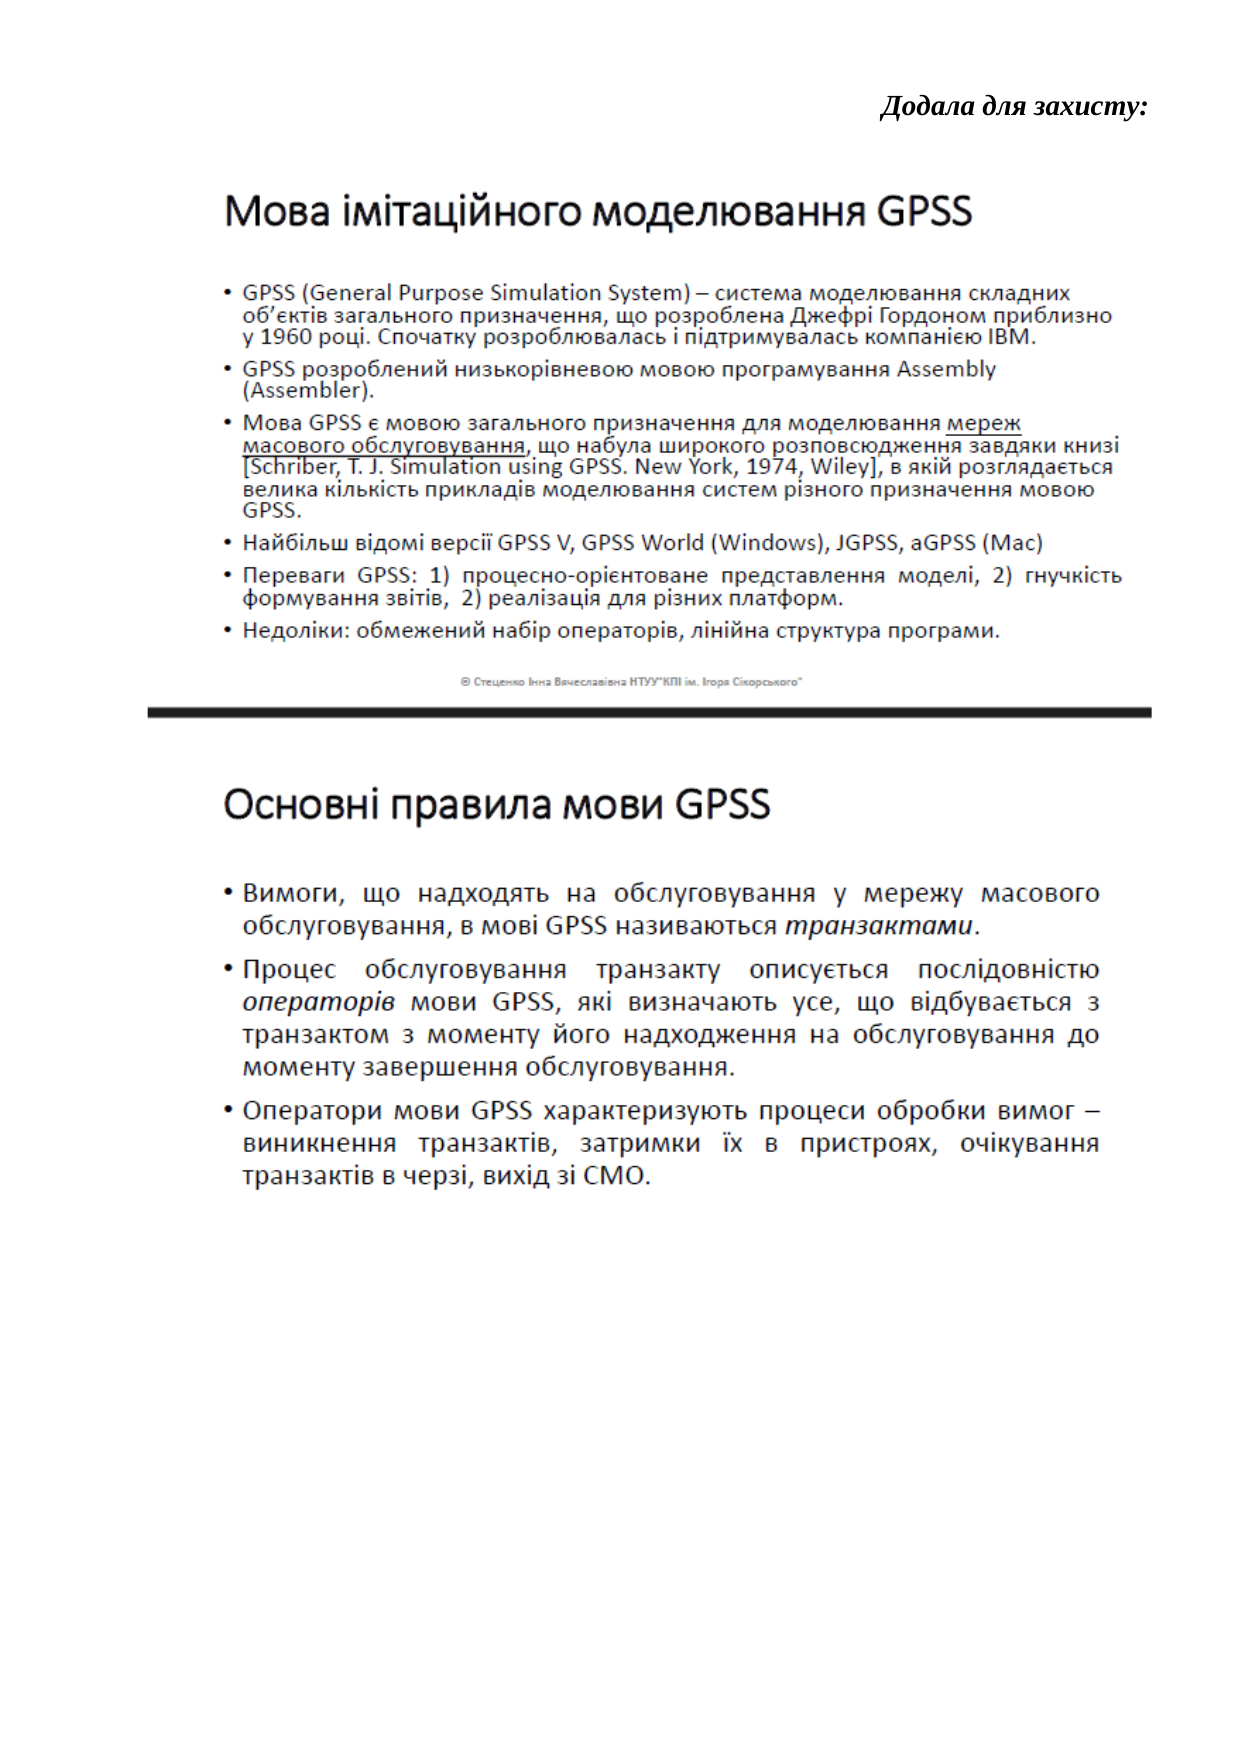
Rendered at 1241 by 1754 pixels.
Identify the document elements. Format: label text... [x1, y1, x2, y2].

text Додала для захисту: [148, 88, 1152, 122]
picture [147, 138, 1152, 1200]
